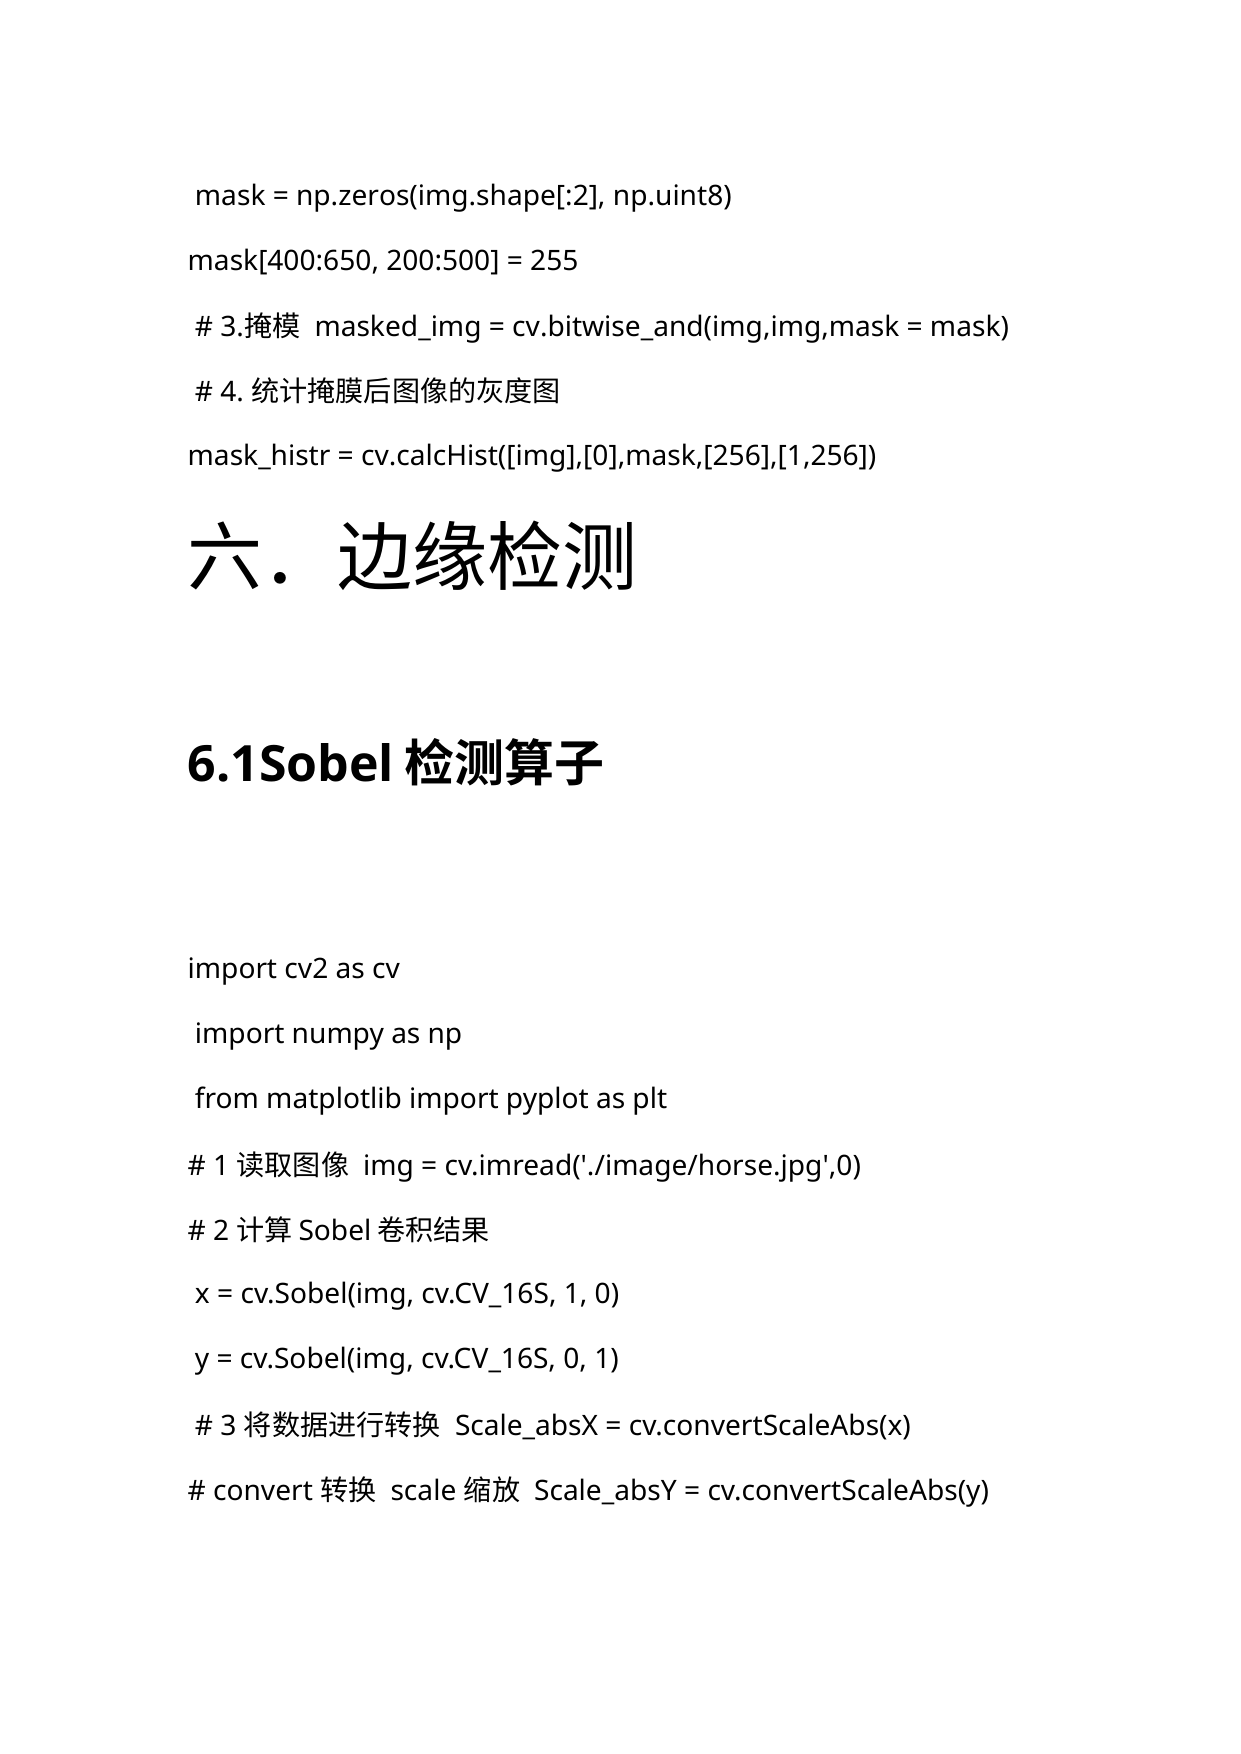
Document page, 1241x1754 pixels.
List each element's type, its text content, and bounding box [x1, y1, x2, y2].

text # 3 将数据进行转换 Scale_absX = cv.convertScaleAbs(x) [187, 1390, 1053, 1455]
text y = cv.Sobel(img, cv.CV_16S, 0, 1) [187, 1325, 1053, 1390]
text x = cv.Sobel(img, cv.CV_16S, 1, 0) [187, 1260, 1053, 1325]
list 六．边缘检测 [187, 487, 1053, 617]
text # 3.掩模 masked_img = cv.bitwise_and(img,img,mask = mask) [187, 292, 1053, 357]
text # 2 计算Sobel卷积结果 [187, 1195, 1053, 1260]
text mask_histr = cv.calcHist([img],[0],mask,[256],[1,256]) [187, 422, 1053, 487]
subtitle 6.1Sobel检测算子 [187, 711, 1053, 809]
text import cv2 as cv [187, 870, 1053, 1000]
text import numpy as np [187, 1000, 1053, 1065]
text # 1 读取图像 img = cv.imread('./image/horse.jpg',0) [187, 1130, 1053, 1195]
text mask = np.zeros(img.shape[:2], np.uint8) [187, 162, 1053, 227]
text mask[400:650, 200:500] = 255 [187, 227, 1053, 292]
text # convert 转换 scale 缩放 Scale_absY = cv.convertScaleAbs(y) [187, 1455, 1053, 1520]
text from matplotlib import pyplot as plt [187, 1065, 1053, 1130]
text # 4. 统计掩膜后图像的灰度图 [187, 357, 1053, 422]
